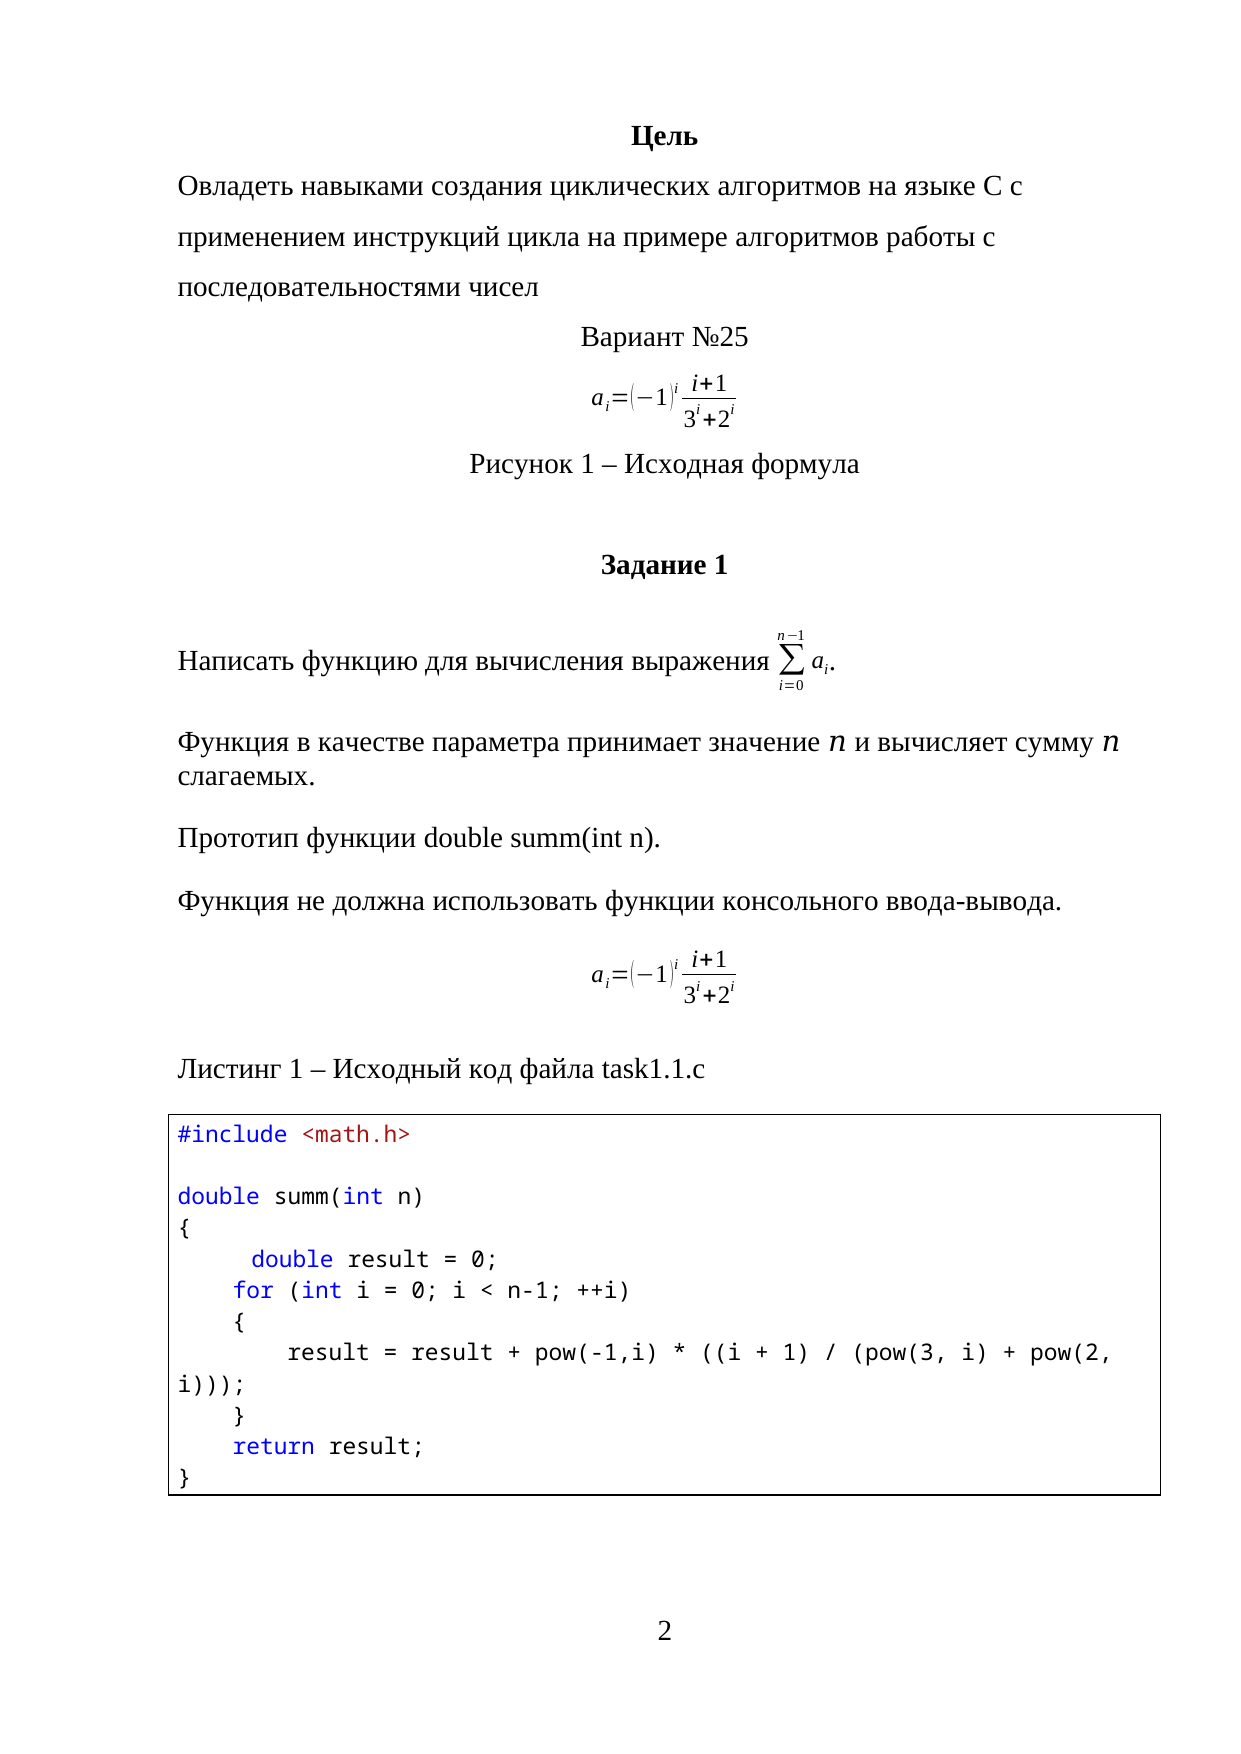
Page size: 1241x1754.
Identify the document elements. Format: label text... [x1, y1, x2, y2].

text Цель [177, 118, 1152, 152]
text double summ(int n) [177, 1180, 1152, 1211]
text double result = 0; [177, 1242, 1152, 1274]
text { [177, 1305, 1152, 1336]
text { [177, 1211, 1152, 1242]
text } [169, 1458, 1160, 1494]
text } [177, 1399, 1152, 1430]
text Листинг 1 – Исходный код файла task1.1.c [177, 1052, 1152, 1085]
text #include <math.h> [169, 1115, 1160, 1149]
text result = result + pow(-1,i) * ((i + 1) / (pow(3, i) + pow(2, i))); [177, 1336, 1152, 1399]
text return result; [177, 1430, 1152, 1458]
text for (int i = 0; i < n-1; ++i) [177, 1274, 1152, 1305]
text Написать функцию для вычисления выражения . [177, 626, 1152, 693]
text Овладеть навыками создания циклических алгоритмов на языке C с применением инструкций цикла на примере алгоритмов работы с последовательностями чисел [177, 168, 1152, 303]
text Вариант №25 [177, 319, 1152, 353]
text Задание 1 [177, 547, 1152, 580]
text Функция в качестве параметра принимает значение 𝑛 и вычисляет сумму 𝑛 слагаемых. [177, 723, 1152, 791]
text Прототип функции double summ(int n). [177, 821, 1152, 854]
text Функция не должна использовать функции консольного ввода-вывода. [177, 883, 1152, 917]
text Рисунок 1 – Исходная формула [177, 446, 1152, 480]
